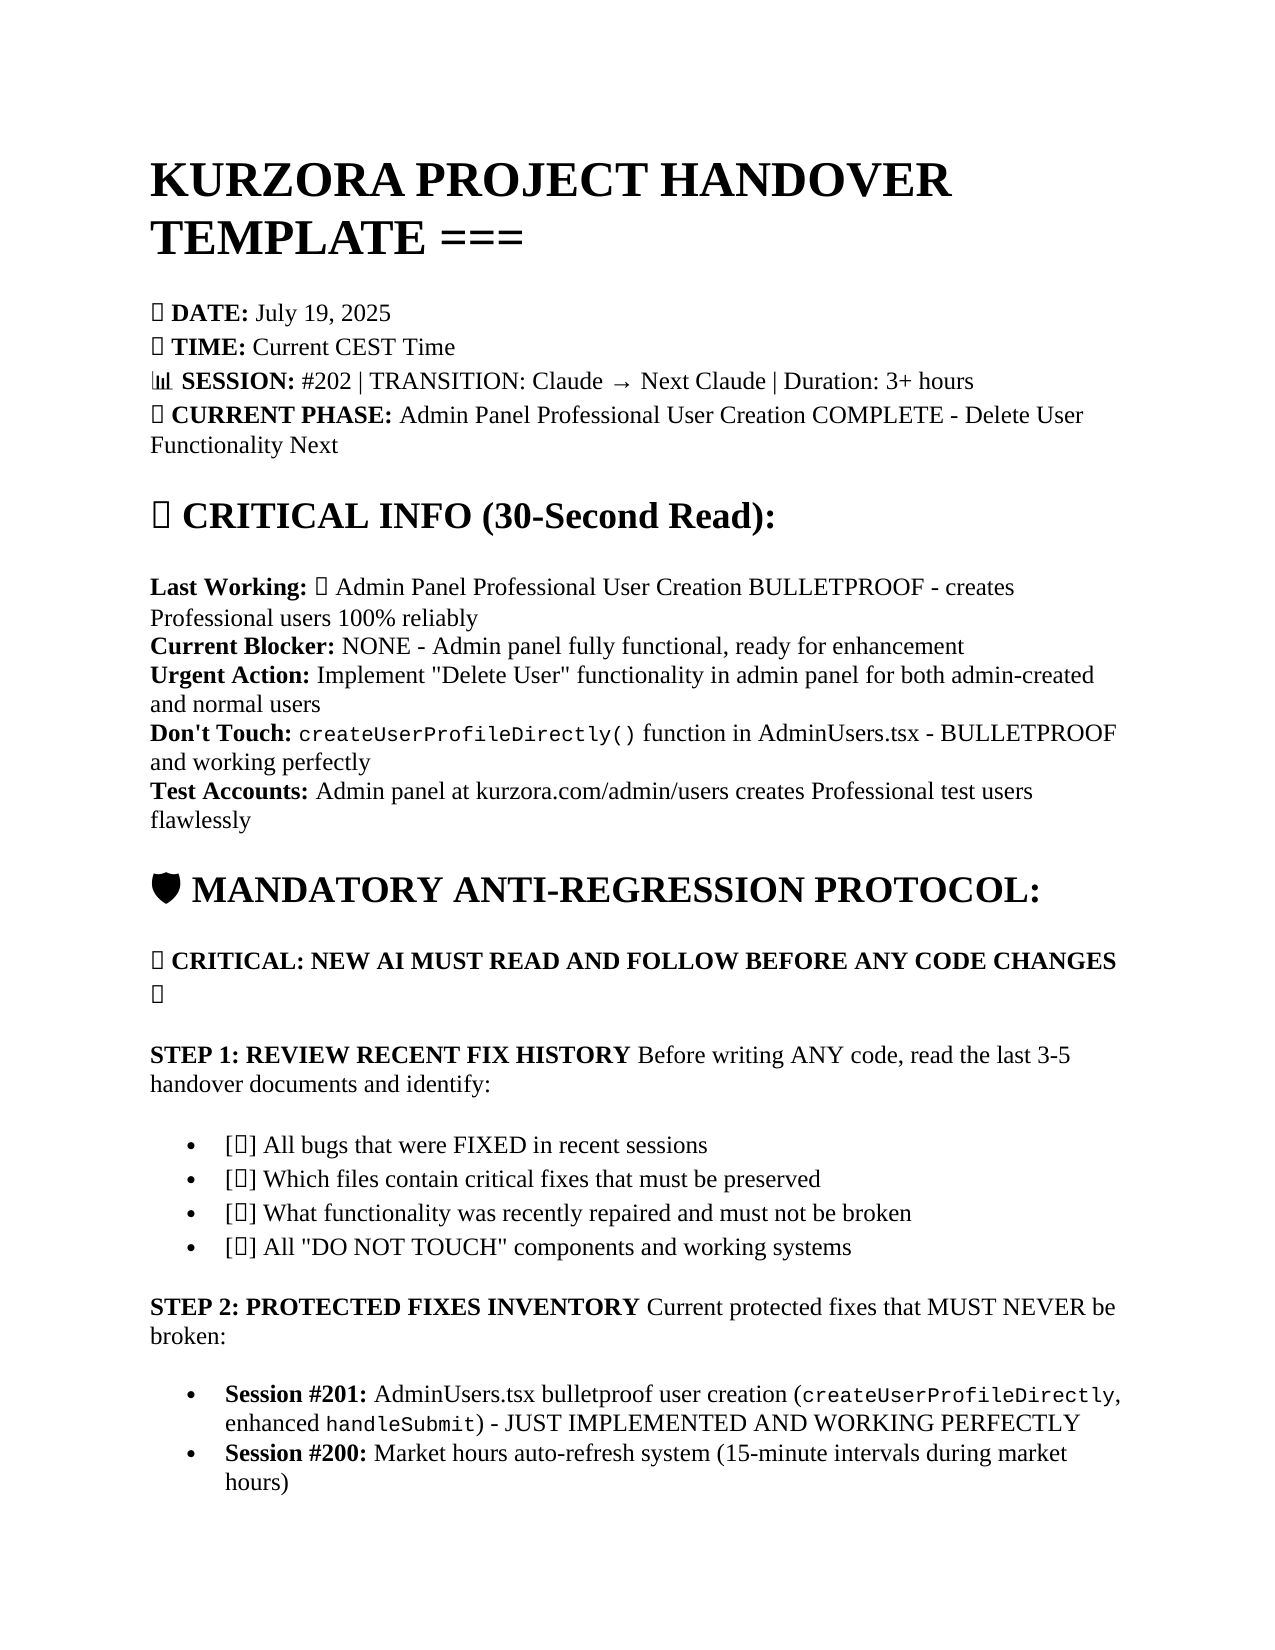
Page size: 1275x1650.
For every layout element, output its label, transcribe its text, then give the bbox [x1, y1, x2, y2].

list [✅] All "DO NOT TOUCH" components and working systems [187, 1229, 1125, 1263]
list Session #200: Market hours auto-refresh system (15-minute intervals during market hours) [187, 1438, 1125, 1496]
text 📅 DATE: July 19, 2025 ⏰ TIME: Current CEST Time 📊 SESSION: #202 | TRANSITION: Claude → Next Claude | Duration: 3+ hours 🎯 CURRENT PHASE: Admin Panel Professional User Creation COMPLETE - Delete User Functionality Next [150, 294, 1125, 459]
text 🚨 CRITICAL INFO (30-Second Read): [150, 488, 1125, 539]
text Last Working: ✅ Admin Panel Professional User Creation BULLETPROOF - creates Professional users 100% reliably Current Blocker: NONE - Admin panel fully functional, ready for enhancement Urgent Action: Implement "Delete User" functionality in admin panel for both admin-created and normal users Don't Touch: createUserProfileDirectly() function in AdminUsers.tsx - BULLETPROOF and working perfectly Test Accounts: Admin panel at kurzora.com/admin/users creates Professional test users flawlessly [150, 568, 1125, 833]
list Session #201: AdminUsers.tsx bulletproof user creation (createUserProfileDirectly, enhanced handleSubmit) - JUST IMPLEMENTED AND WORKING PERFECTLY [187, 1379, 1125, 1438]
text STEP 2: PROTECTED FIXES INVENTORY Current protected fixes that MUST NEVER be broken: [150, 1292, 1125, 1350]
text 🛡️ MANDATORY ANTI-REGRESSION PROTOCOL: [150, 863, 1125, 914]
text KURZORA PROJECT HANDOVER TEMPLATE === [150, 150, 1125, 265]
list [✅] All bugs that were FIXED in recent sessions [187, 1127, 1125, 1161]
list [✅] Which files contain critical fixes that must be preserved [187, 1161, 1125, 1195]
list [✅] What functionality was recently repaired and must not be broken [187, 1195, 1125, 1229]
text STEP 1: REVIEW RECENT FIX HISTORY Before writing ANY code, read the last 3-5 handover documents and identify: [150, 1040, 1125, 1098]
text 🚨 CRITICAL: NEW AI MUST READ AND FOLLOW BEFORE ANY CODE CHANGES 🚨 [150, 943, 1125, 1011]
